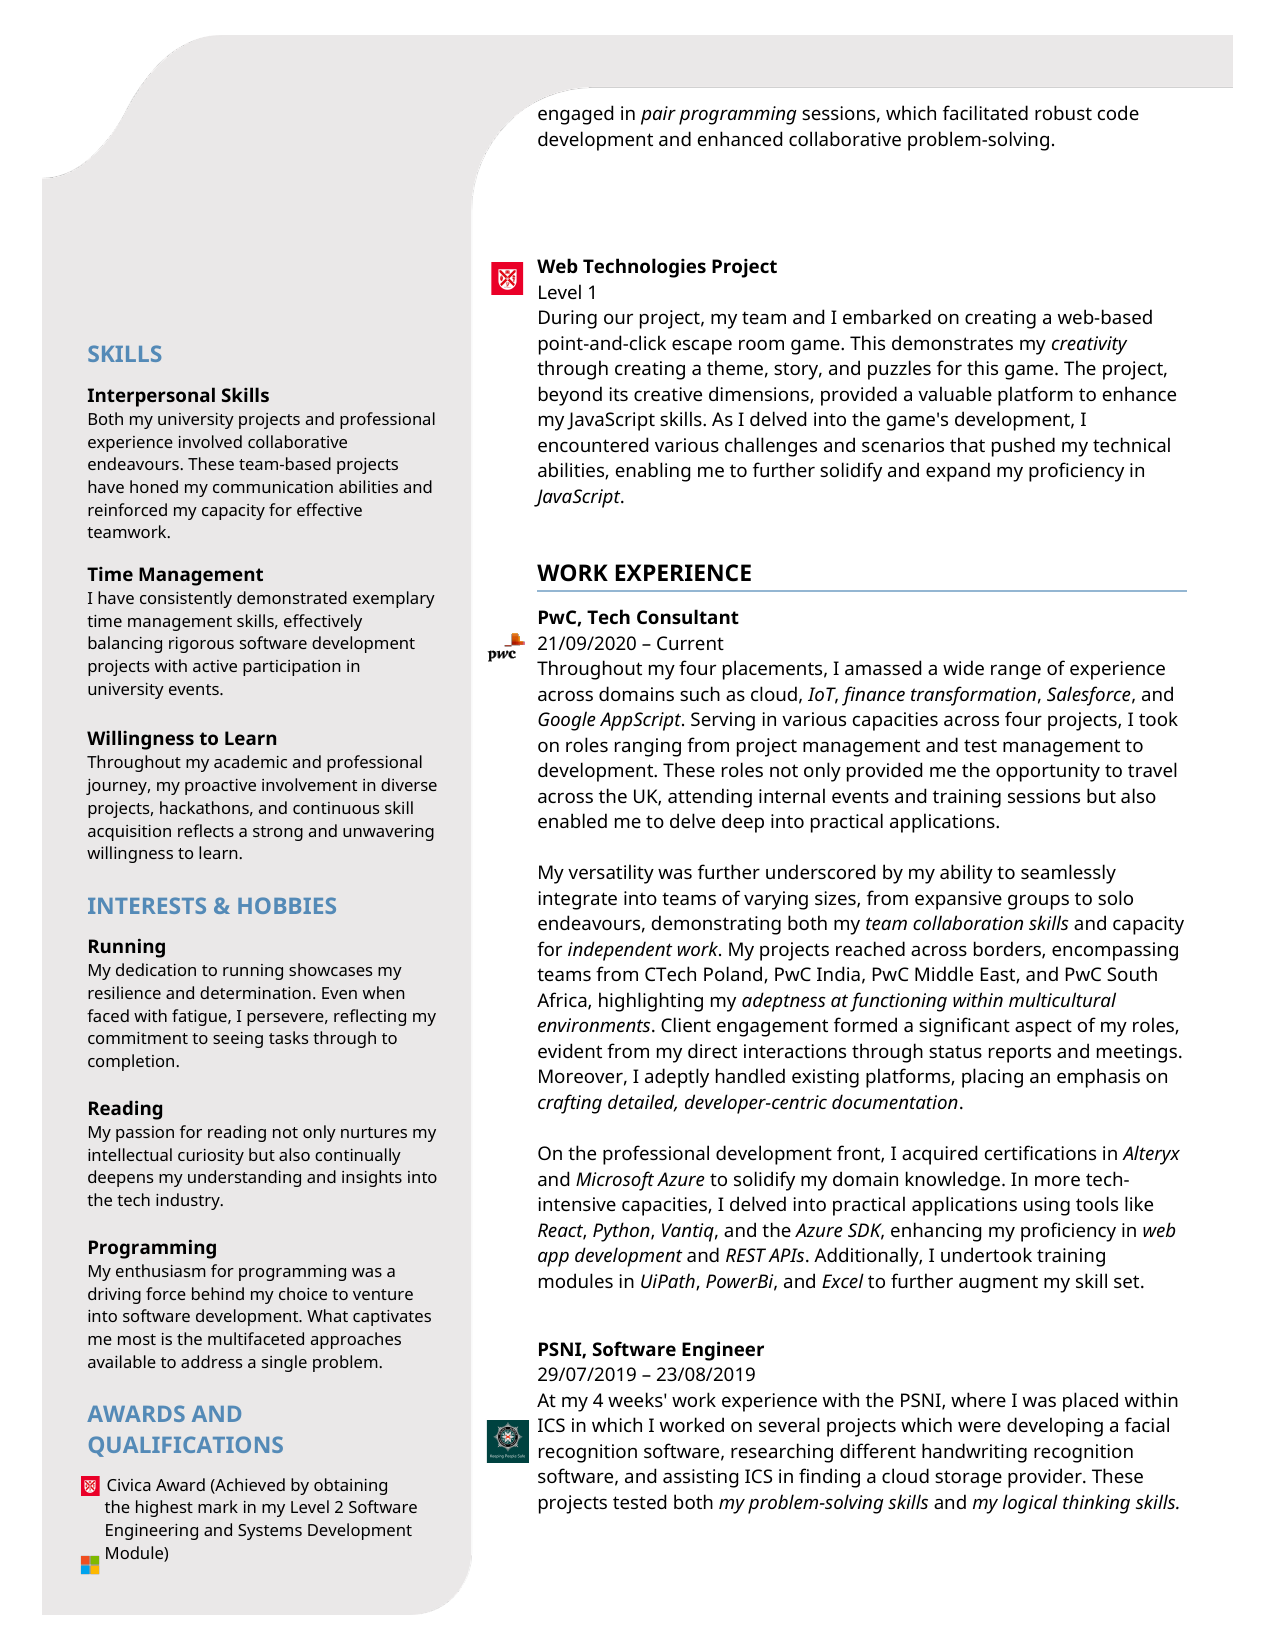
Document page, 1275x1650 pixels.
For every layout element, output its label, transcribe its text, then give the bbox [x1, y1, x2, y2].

table_header [450, 101, 525, 1575]
picture [42, 35, 1233, 1615]
